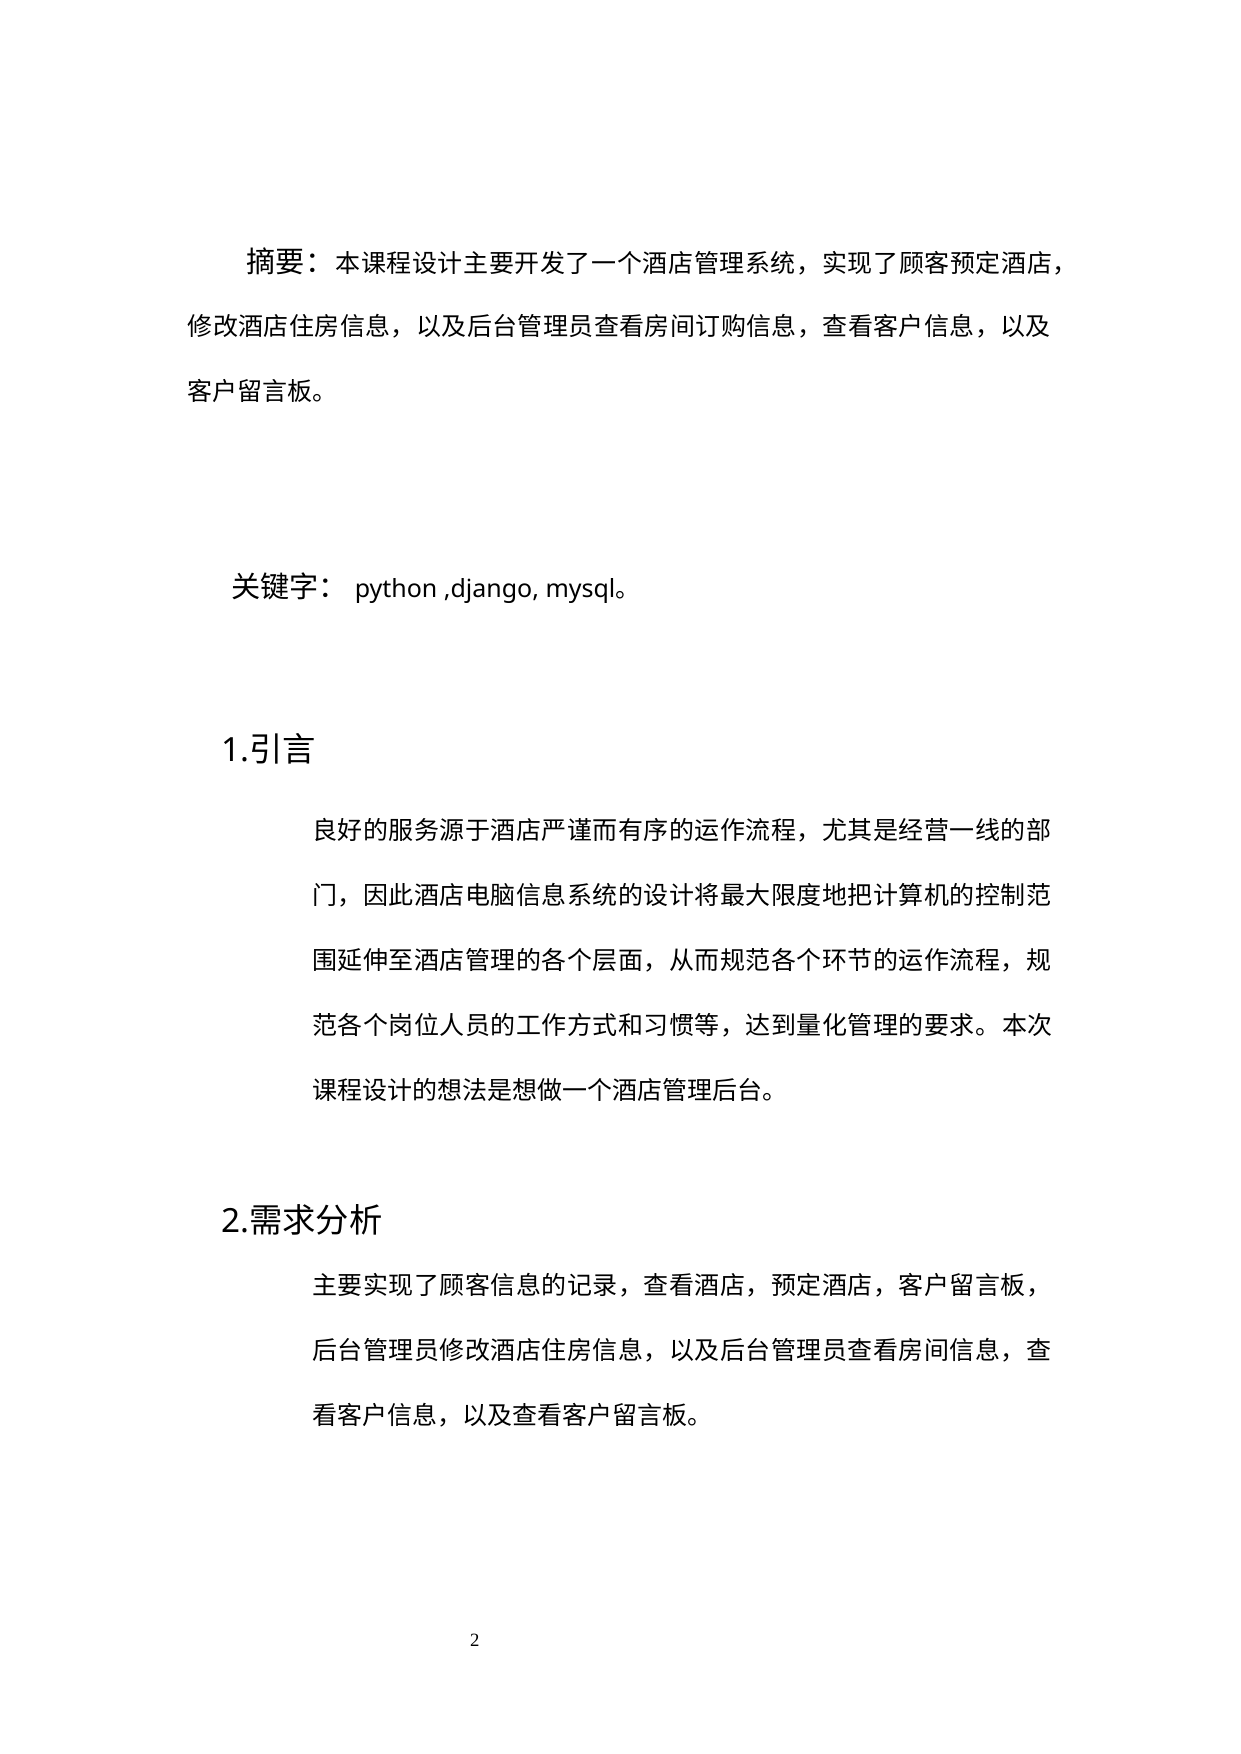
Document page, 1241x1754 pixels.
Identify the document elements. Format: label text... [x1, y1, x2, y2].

text 主要实现了顾客信息的记录，查看酒店，预定酒店，客户留言板，后台管理员修改酒店住房信息，以及后台管理员查看房间信息，查看客户信息，以及查看客户留言板。 [312, 1251, 1053, 1446]
list 1.引言 [187, 714, 1053, 779]
text 2.需求分析 [187, 1186, 1053, 1251]
list 良好的服务源于酒店严谨而有序的运作流程，尤其是经营一线的部门，因此酒店电脑信息系统的设计将最大限度地把计算机的控制范围延伸至酒店管理的各个层面，从而规范各个环节的运作流程，规范各个岗位人员的工作方式和习惯等，达到量化管理的要求。本次课程设计的想法是想做一个酒店管理后台。 [312, 796, 1053, 1121]
text 关键字： python ,django, mysql。 [187, 552, 1053, 617]
text 摘要：本课程设计主要开发了一个酒店管理系统，实现了顾客预定酒店，修改酒店住房信息，以及后台管理员查看房间订购信息，查看客户信息，以及客户留言板。 [187, 227, 1053, 422]
